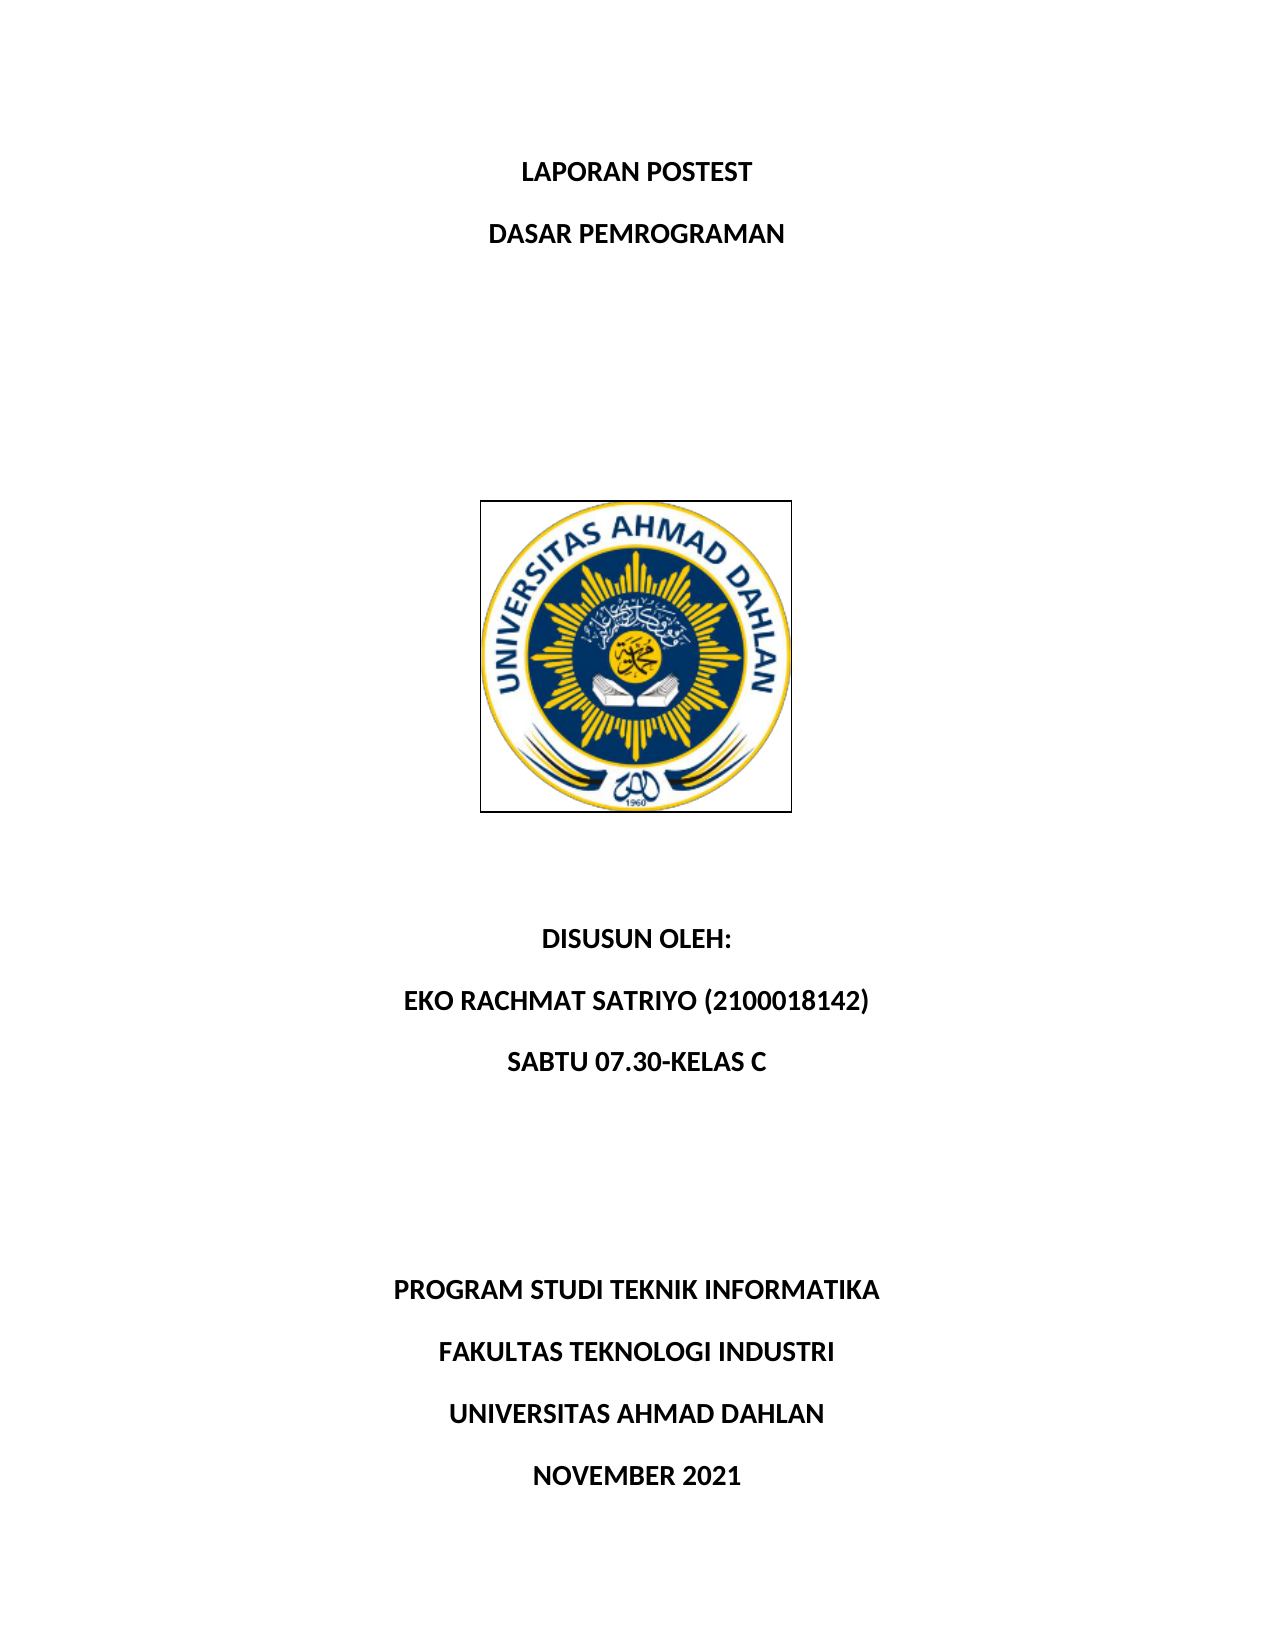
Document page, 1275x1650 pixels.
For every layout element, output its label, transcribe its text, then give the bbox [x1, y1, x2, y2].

picture [481, 502, 791, 811]
text UNIVERSITAS AHMAD DAHLAN [150, 1395, 1124, 1430]
text DISUSUN OLEH: [150, 921, 1124, 956]
text LAPORAN POSTEST [150, 153, 1124, 189]
text FAKULTAS TEKNOLOGI INDUSTRI [150, 1333, 1124, 1369]
text PROGRAM STUDI TEKNIK INFORMATIKA [150, 1271, 1124, 1307]
text DASAR PEMROGRAMAN [150, 215, 1124, 250]
text NOVEMBER 2021 [150, 1457, 1124, 1492]
text SABTU 07.30-KELAS C [150, 1043, 1124, 1078]
text EKO RACHMAT SATRIYO (2100018142) [150, 982, 1124, 1017]
